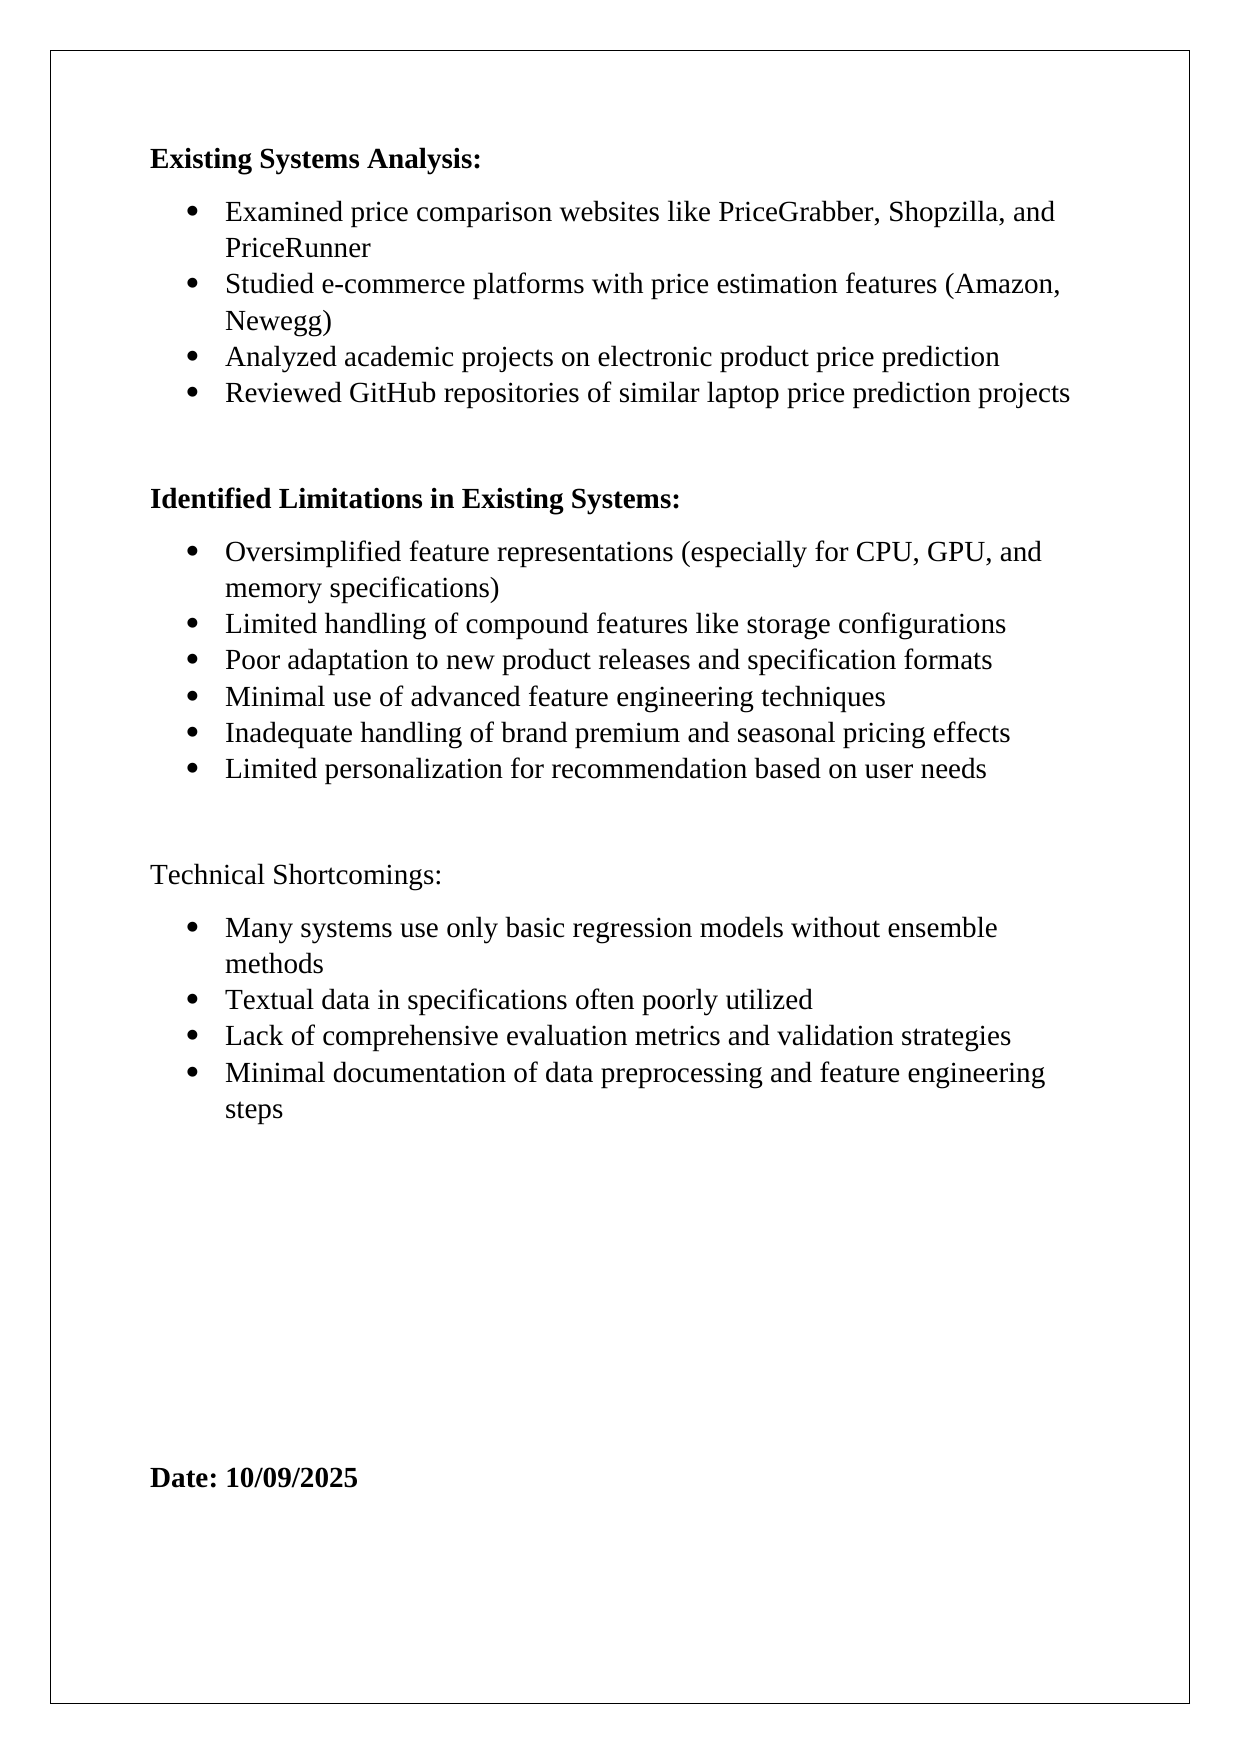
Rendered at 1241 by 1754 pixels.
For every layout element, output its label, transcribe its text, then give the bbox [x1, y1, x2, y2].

list Lack of comprehensive evaluation metrics and validation strategies [187, 1018, 1090, 1052]
list Analyzed academic projects on electronic product price prediction [187, 339, 1090, 373]
list Reviewed GitHub repositories of similar laptop price prediction projects [187, 375, 1090, 409]
list Limited personalization for recommendation based on user needs [187, 751, 1090, 785]
list Minimal documentation of data preprocessing and feature engineering steps [187, 1055, 1090, 1124]
list Oversimplified feature representations (especially for CPU, GPU, and memory specifications) [187, 534, 1090, 604]
text Date: 10/09/2025 [150, 1461, 1090, 1494]
list Poor adaptation to new product releases and specification formats [187, 642, 1090, 676]
list Textual data in specifications often poorly utilized [187, 982, 1090, 1016]
list Examined price comparison websites like PriceGrabber, Shopzilla, and PriceRunner [187, 194, 1090, 264]
list Limited handling of compound features like storage configurations [187, 606, 1090, 640]
list Inadequate handling of brand premium and seasonal pricing effects [187, 715, 1090, 749]
text Existing Systems Analysis: [150, 141, 1090, 175]
list Many systems use only basic regression models without ensemble methods [187, 910, 1090, 979]
text Technical Shortcomings: [150, 857, 1090, 891]
text Identified Limitations in Existing Systems: [150, 481, 1090, 514]
list Studied e-commerce platforms with price estimation features (Amazon, Newegg) [187, 267, 1090, 336]
list Minimal use of advanced feature engineering techniques [187, 679, 1090, 712]
